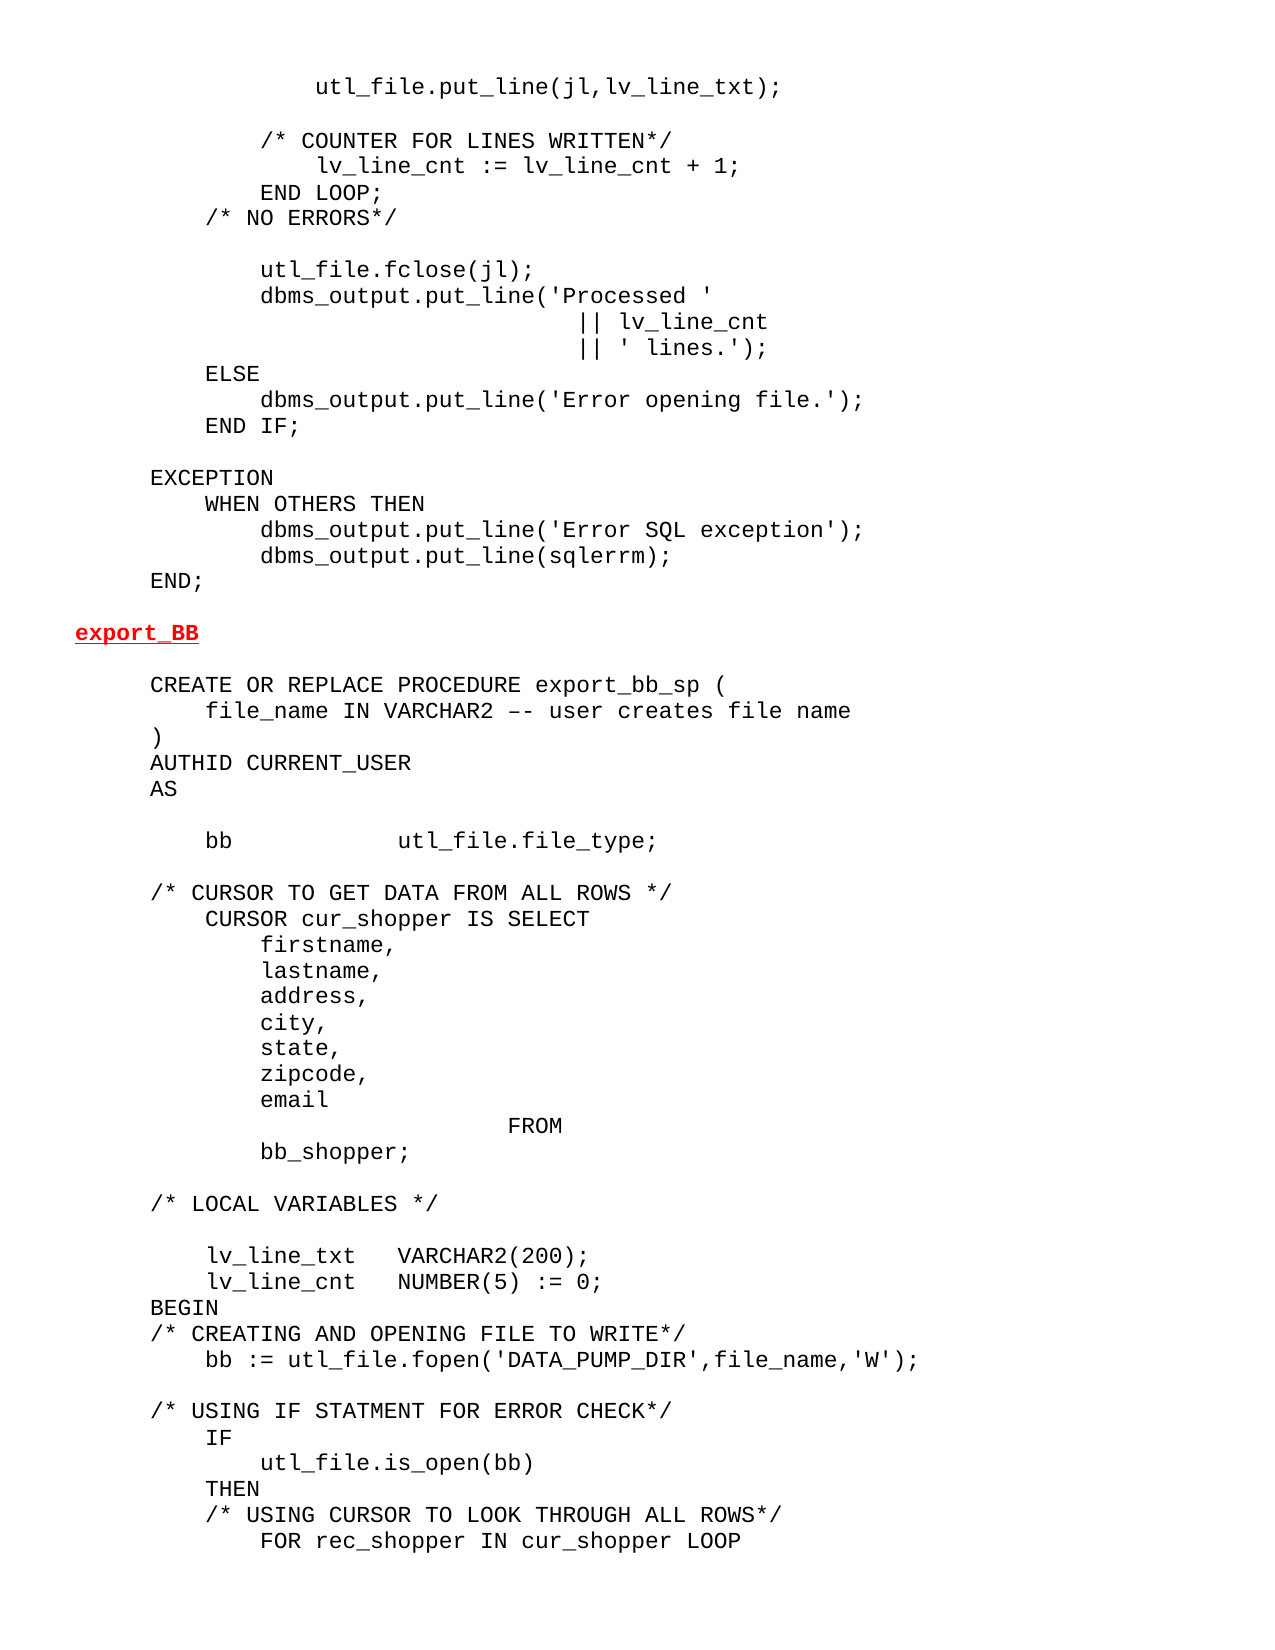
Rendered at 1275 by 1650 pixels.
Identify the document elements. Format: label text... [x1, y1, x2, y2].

text || ' lines.'); [150, 336, 1200, 362]
text export_BB [75, 622, 1200, 648]
text dbms_output.put_line('Error SQL exception'); [150, 518, 1200, 544]
text lv_line_cnt NUMBER(5) := 0; [150, 1270, 1200, 1296]
text lastname, [150, 959, 1200, 985]
text /* COUNTER FOR LINES WRITTEN*/ [150, 129, 1200, 155]
text CURSOR cur_shopper IS SELECT [150, 907, 1200, 933]
text /* LOCAL VARIABLES */ [150, 1192, 1200, 1218]
text /* NO ERRORS*/ [150, 207, 1200, 233]
text utl_file.is_open(bb) [150, 1452, 1200, 1478]
text BEGIN [150, 1296, 1200, 1322]
text /* USING CURSOR TO LOOK THROUGH ALL ROWS*/ [150, 1504, 1200, 1529]
text dbms_output.put_line('Error opening file.'); [150, 388, 1200, 414]
text /* USING IF STATMENT FOR ERROR CHECK*/ [150, 1400, 1200, 1426]
text EXCEPTION [150, 466, 1200, 492]
text ) [150, 726, 1200, 751]
text utl_file.fclose(jl); [150, 259, 1200, 284]
text END IF; [150, 414, 1200, 440]
text END; [150, 570, 1200, 596]
text city, [150, 1011, 1200, 1037]
text || lv_line_cnt [150, 311, 1200, 336]
text bb := utl_file.fopen('DATA_PUMP_DIR',file_name,'W'); [150, 1348, 1200, 1374]
text address, [150, 985, 1200, 1011]
text lv_line_cnt := lv_line_cnt + 1; [150, 155, 1200, 181]
text utl_file.put_line(jl,lv_line_txt); [150, 75, 1200, 101]
text dbms_output.put_line('Processed ' [150, 284, 1200, 311]
text FOR rec_shopper IN cur_shopper LOOP [150, 1529, 1200, 1556]
text /* CURSOR TO GET DATA FROM ALL ROWS */ [150, 881, 1200, 907]
text FROM [150, 1114, 1200, 1141]
text email [150, 1089, 1200, 1114]
text END LOOP; [150, 181, 1200, 207]
text THEN [150, 1478, 1200, 1504]
text WHEN OTHERS THEN [150, 492, 1200, 518]
text AS [150, 777, 1200, 803]
text AUTHID CURRENT_USER [150, 751, 1200, 777]
text bb utl_file.file_type; [150, 829, 1200, 855]
text bb_shopper; [150, 1141, 1200, 1166]
text /* CREATING AND OPENING FILE TO WRITE*/ [150, 1322, 1200, 1348]
text zipcode, [150, 1063, 1200, 1089]
text ELSE [150, 362, 1200, 388]
text state, [150, 1037, 1200, 1063]
text IF [150, 1426, 1200, 1452]
text dbms_output.put_line(sqlerrm); [150, 544, 1200, 570]
text firstname, [150, 933, 1200, 959]
text file_name IN VARCHAR2 –- user creates file name [150, 699, 1200, 726]
text lv_line_txt VARCHAR2(200); [150, 1244, 1200, 1270]
text CREATE OR REPLACE PROCEDURE export_bb_sp ( [150, 674, 1200, 699]
